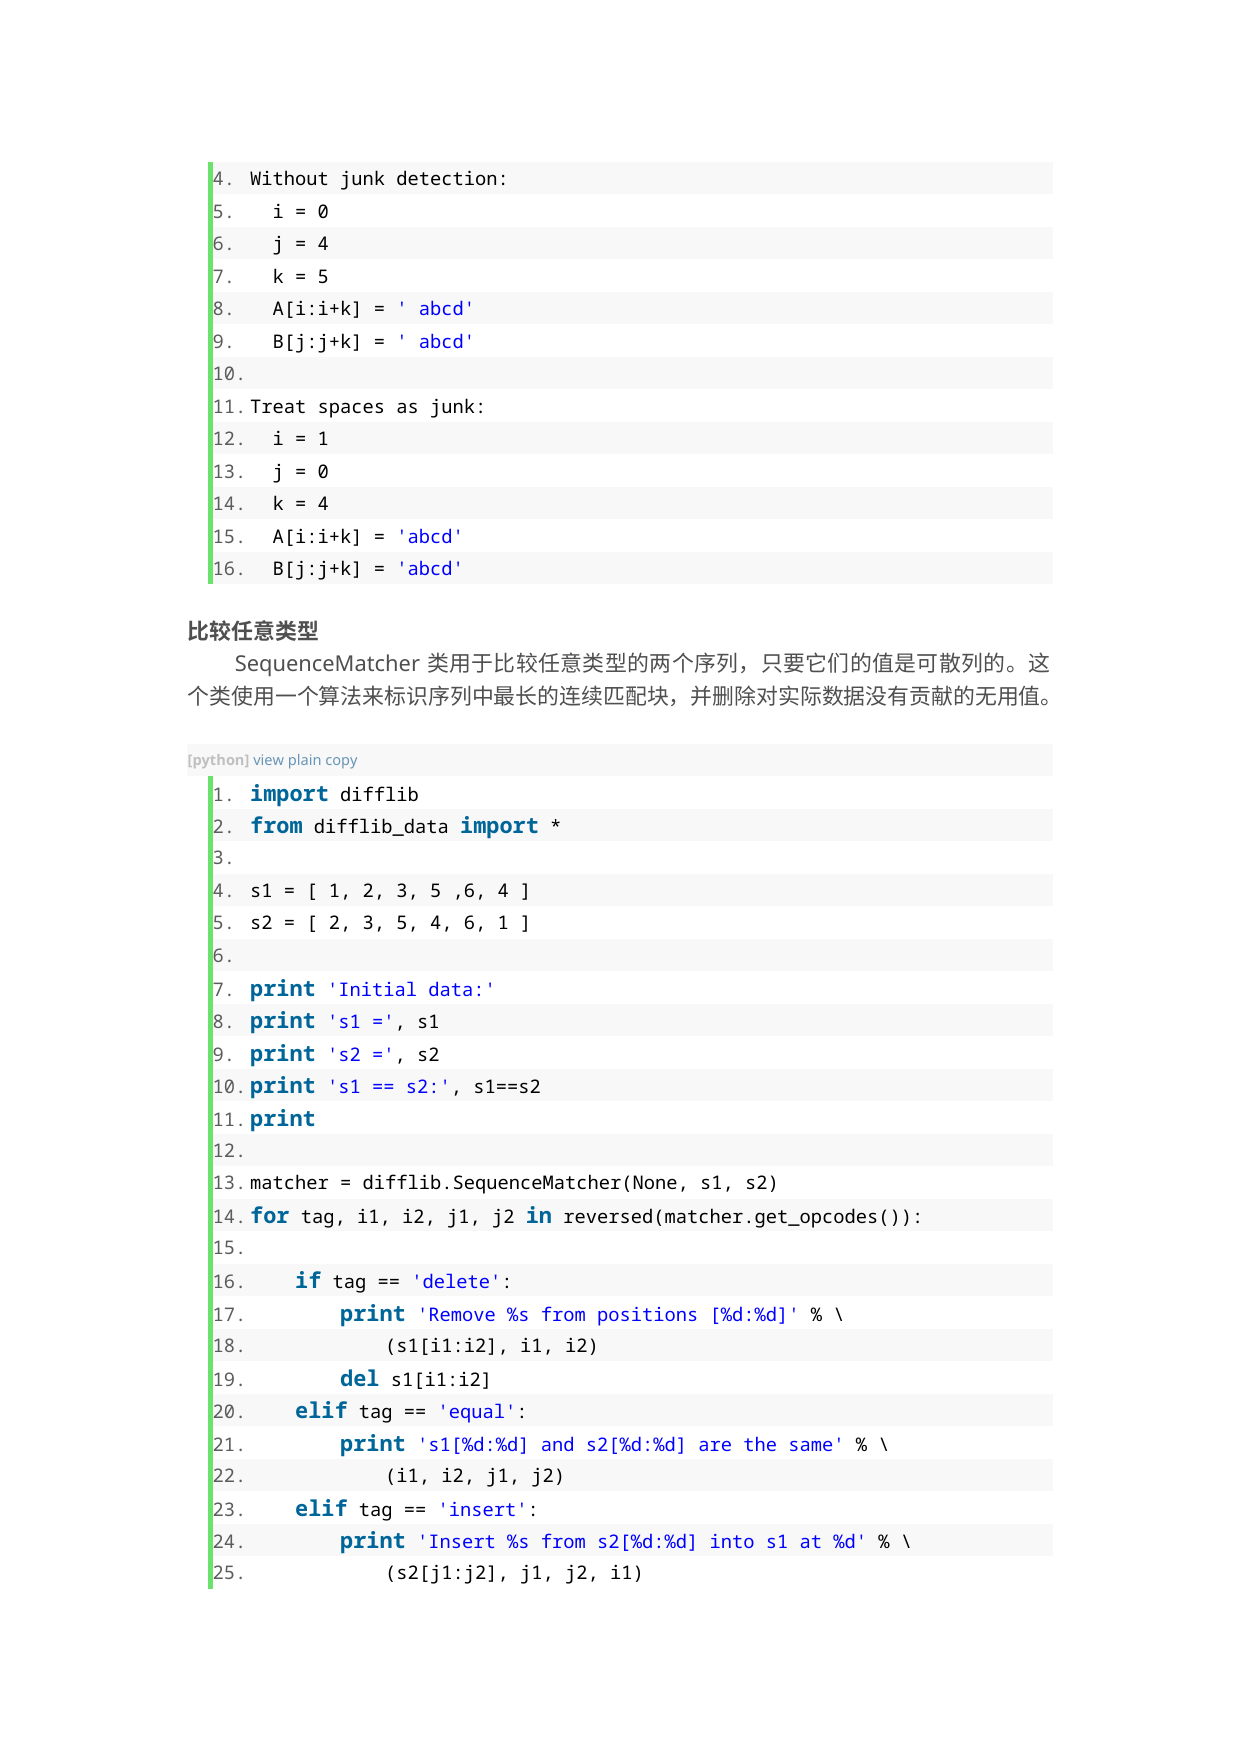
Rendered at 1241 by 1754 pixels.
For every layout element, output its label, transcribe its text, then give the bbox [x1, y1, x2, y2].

list (i1, i2, j1, j2) [213, 1459, 1053, 1491]
list i = 1 [213, 422, 1053, 454]
list j = 4 [213, 227, 1053, 259]
list s2 = [ 2, 3, 5, 4, 6, 1 ] [213, 906, 1053, 939]
list j = 0 [213, 454, 1053, 487]
list print 's1[%d:%d] and s2[%d:%d] are the same' % \ [213, 1426, 1053, 1459]
list del s1[i1:i2] [213, 1361, 1053, 1394]
list s1 = [ 1, 2, 3, 5 ,6, 4 ] [213, 874, 1053, 906]
text [python] view plain copy [187, 744, 1053, 776]
list A[i:i+k] = 'abcd' [213, 519, 1053, 552]
list if tag == 'delete': [213, 1264, 1053, 1296]
list Without junk detection: [213, 162, 1053, 194]
list print 's1 == s2:', s1==s2 [213, 1069, 1053, 1101]
list A[i:i+k] = ' abcd' [213, 292, 1053, 324]
list Treat spaces as junk: [213, 389, 1053, 422]
list print 'Initial data:' [213, 971, 1053, 1004]
list (s2[j1:j2], j1, j2, i1) [213, 1556, 1053, 1589]
list print 'Remove %s from positions [%d:%d]' % \ [213, 1296, 1053, 1329]
list k = 5 [213, 259, 1053, 292]
list B[j:j+k] = 'abcd' [213, 552, 1053, 584]
list print [213, 1101, 1053, 1134]
list (s1[i1:i2], i1, i2) [213, 1329, 1053, 1361]
list elif tag == 'equal': [213, 1394, 1053, 1426]
list print 's1 =', s1 [213, 1004, 1053, 1036]
list print 's2 =', s2 [213, 1036, 1053, 1069]
list import difflib [213, 776, 1053, 809]
list elif tag == 'insert': [213, 1491, 1053, 1524]
list matcher = difflib.SequenceMatcher(None, s1, s2) [213, 1166, 1053, 1199]
list i = 0 [213, 194, 1053, 227]
list B[j:j+k] = ' abcd' [213, 324, 1053, 357]
text 比较任意类型 SequenceMatcher 类用于比较任意类型的两个序列，只要它们的值是可散列的。这个类使用一个算法来标识序列中最长的连续匹配块，并删除对实际数据没有贡献的无用值。 [187, 614, 1053, 744]
list for tag, i1, i2, j1, j2 in reversed(matcher.get_opcodes()): [213, 1199, 1053, 1231]
list print 'Insert %s from s2[%d:%d] into s1 at %d' % \ [213, 1524, 1053, 1556]
list k = 4 [213, 487, 1053, 519]
list from difflib_data import * [213, 809, 1053, 841]
